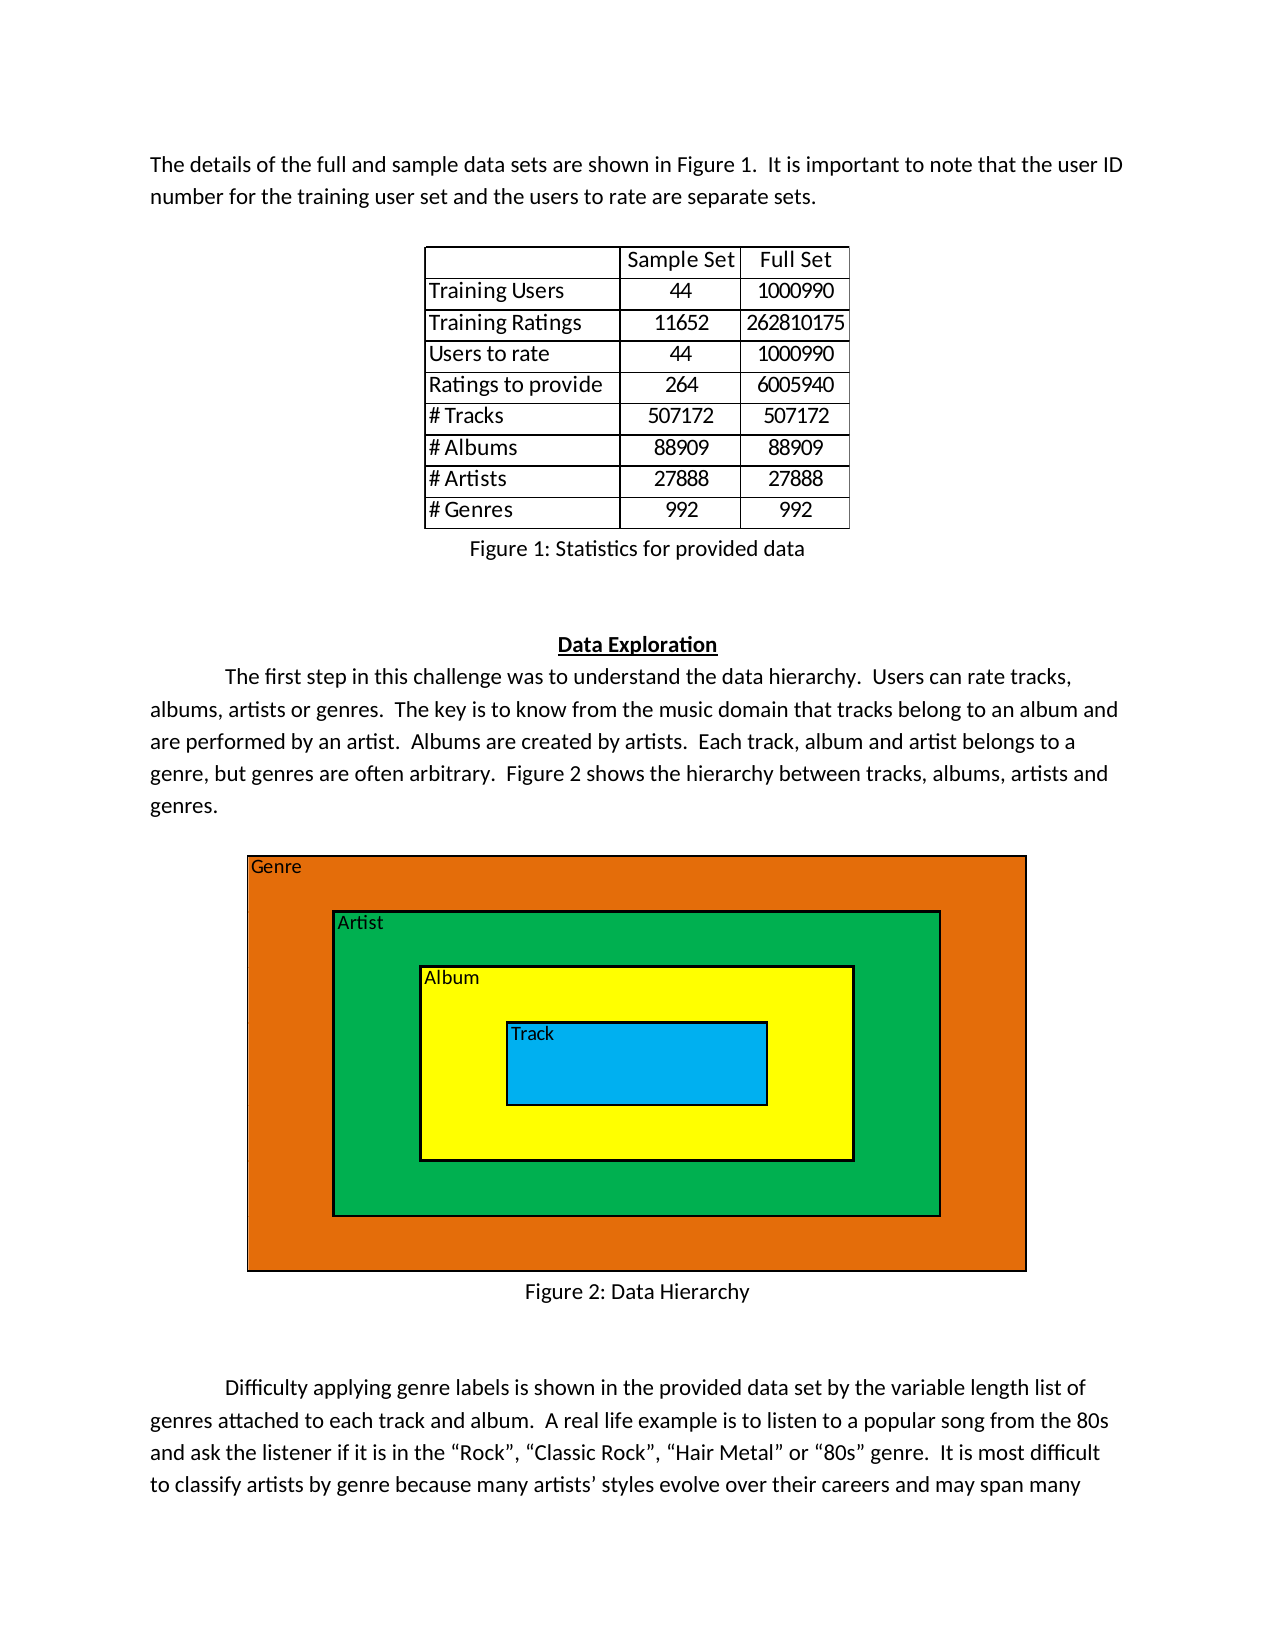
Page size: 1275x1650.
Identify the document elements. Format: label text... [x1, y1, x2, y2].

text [150, 1373, 1125, 1498]
text Data Exploration [150, 630, 1125, 658]
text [150, 150, 1125, 210]
text Figure 1: Statistics for provided data [150, 534, 1125, 562]
text Figure 2: Data Hierarchy [150, 1277, 1125, 1305]
text The first step in this challenge was to understand the data hierarchy. Users can rate tracks, albums, artists or genres. The key is to know from the music domain that tracks belong to an album and are performed by an artist. Albums are created by artists. Each track, album and artist belongs to a genre, but genres are often arbitrary. Figure 2 shows the hierarchy between tracks, albums, artists and genres. [150, 662, 1125, 819]
